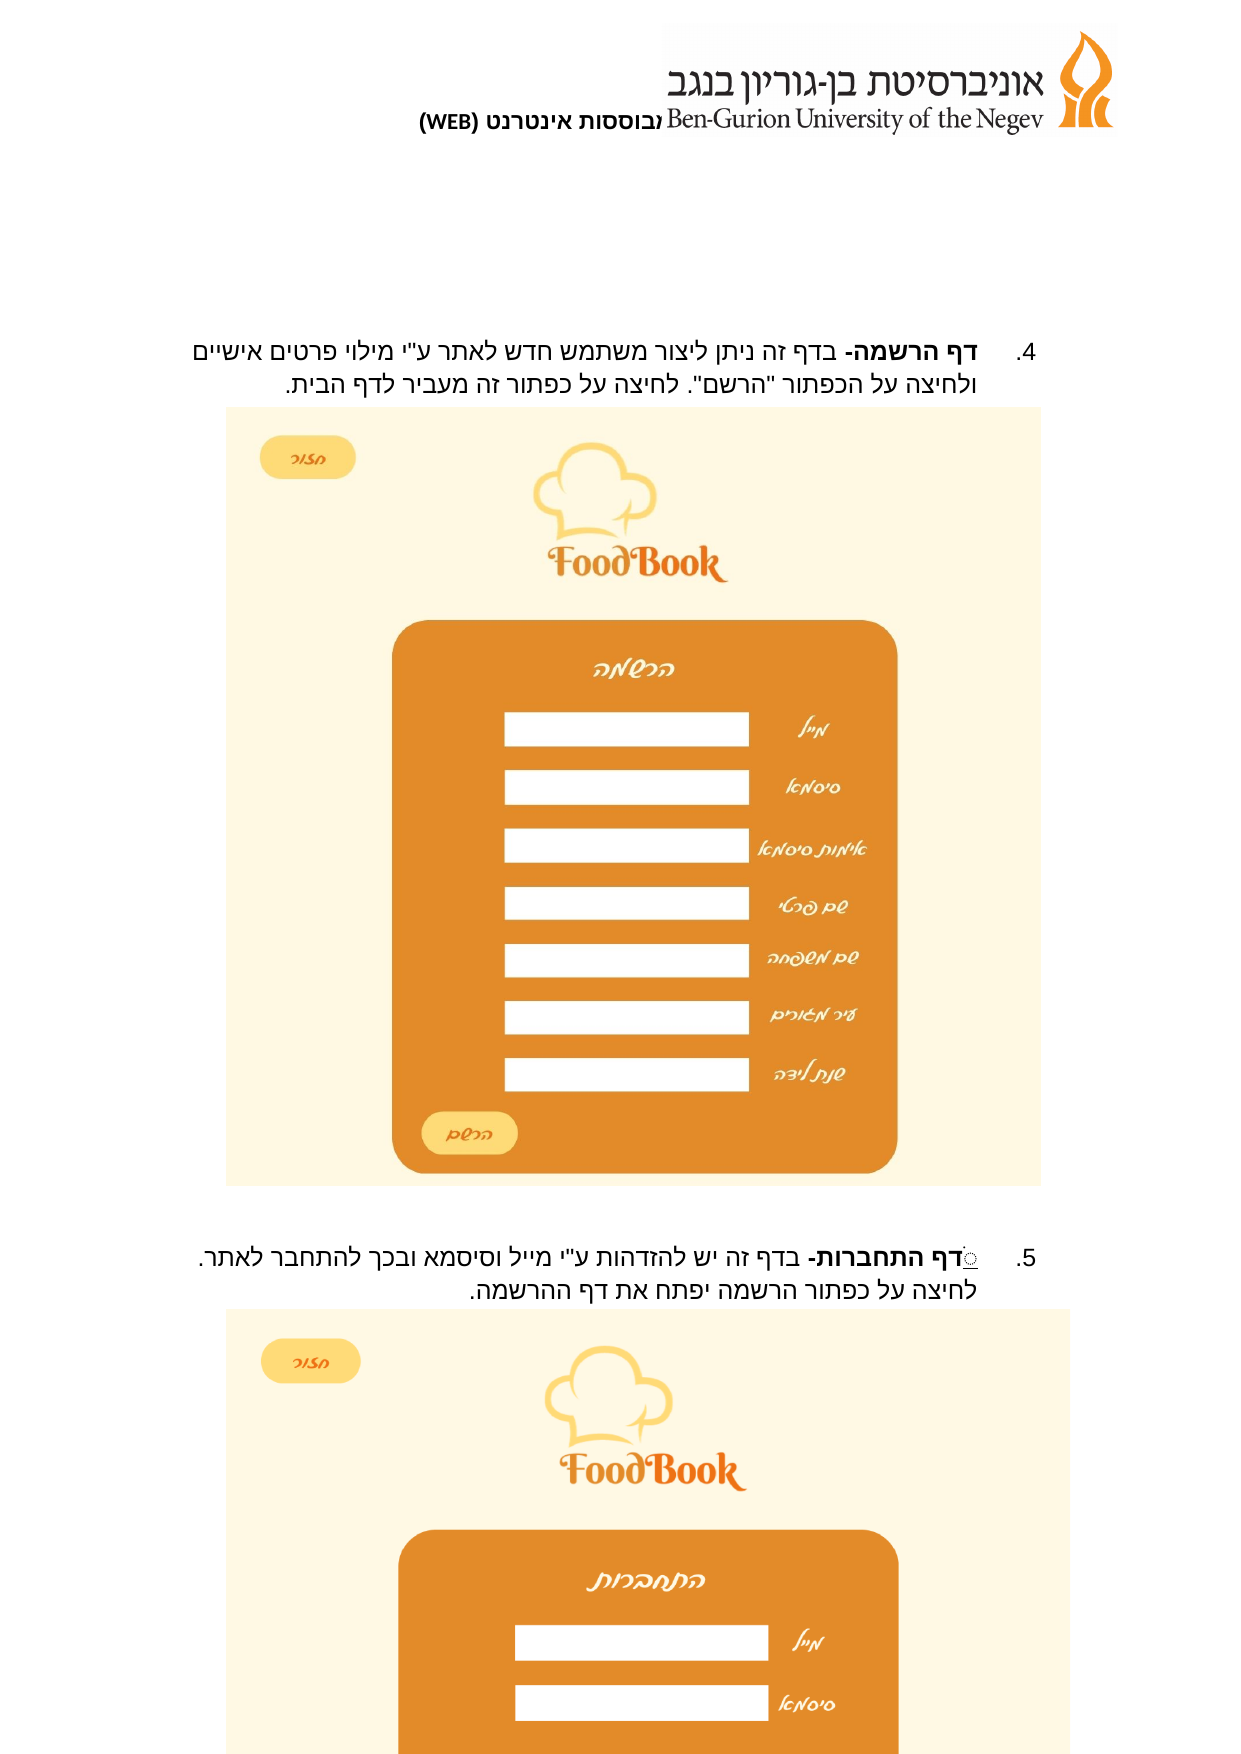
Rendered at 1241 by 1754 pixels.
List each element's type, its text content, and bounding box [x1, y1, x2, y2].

list דף הרשמה- בדף זה ניתן ליצור משתמש חדש לאתר ע"י מילוי פרטים אישיים ולחיצה על הכפתור "הרשם". לחיצה על כפתור זה מעביר לדף הבית. [150, 337, 1015, 398]
picture [226, 1309, 1071, 1754]
picture [226, 407, 1041, 1186]
list ֹדף התחברות- בדף זה יש להזדהות ע"י מייל וסיסמא ובכך להתחבר לאתר. לחיצה על כפתור הרשמה יפתח את דף ההרשמה. [150, 1243, 1015, 1304]
